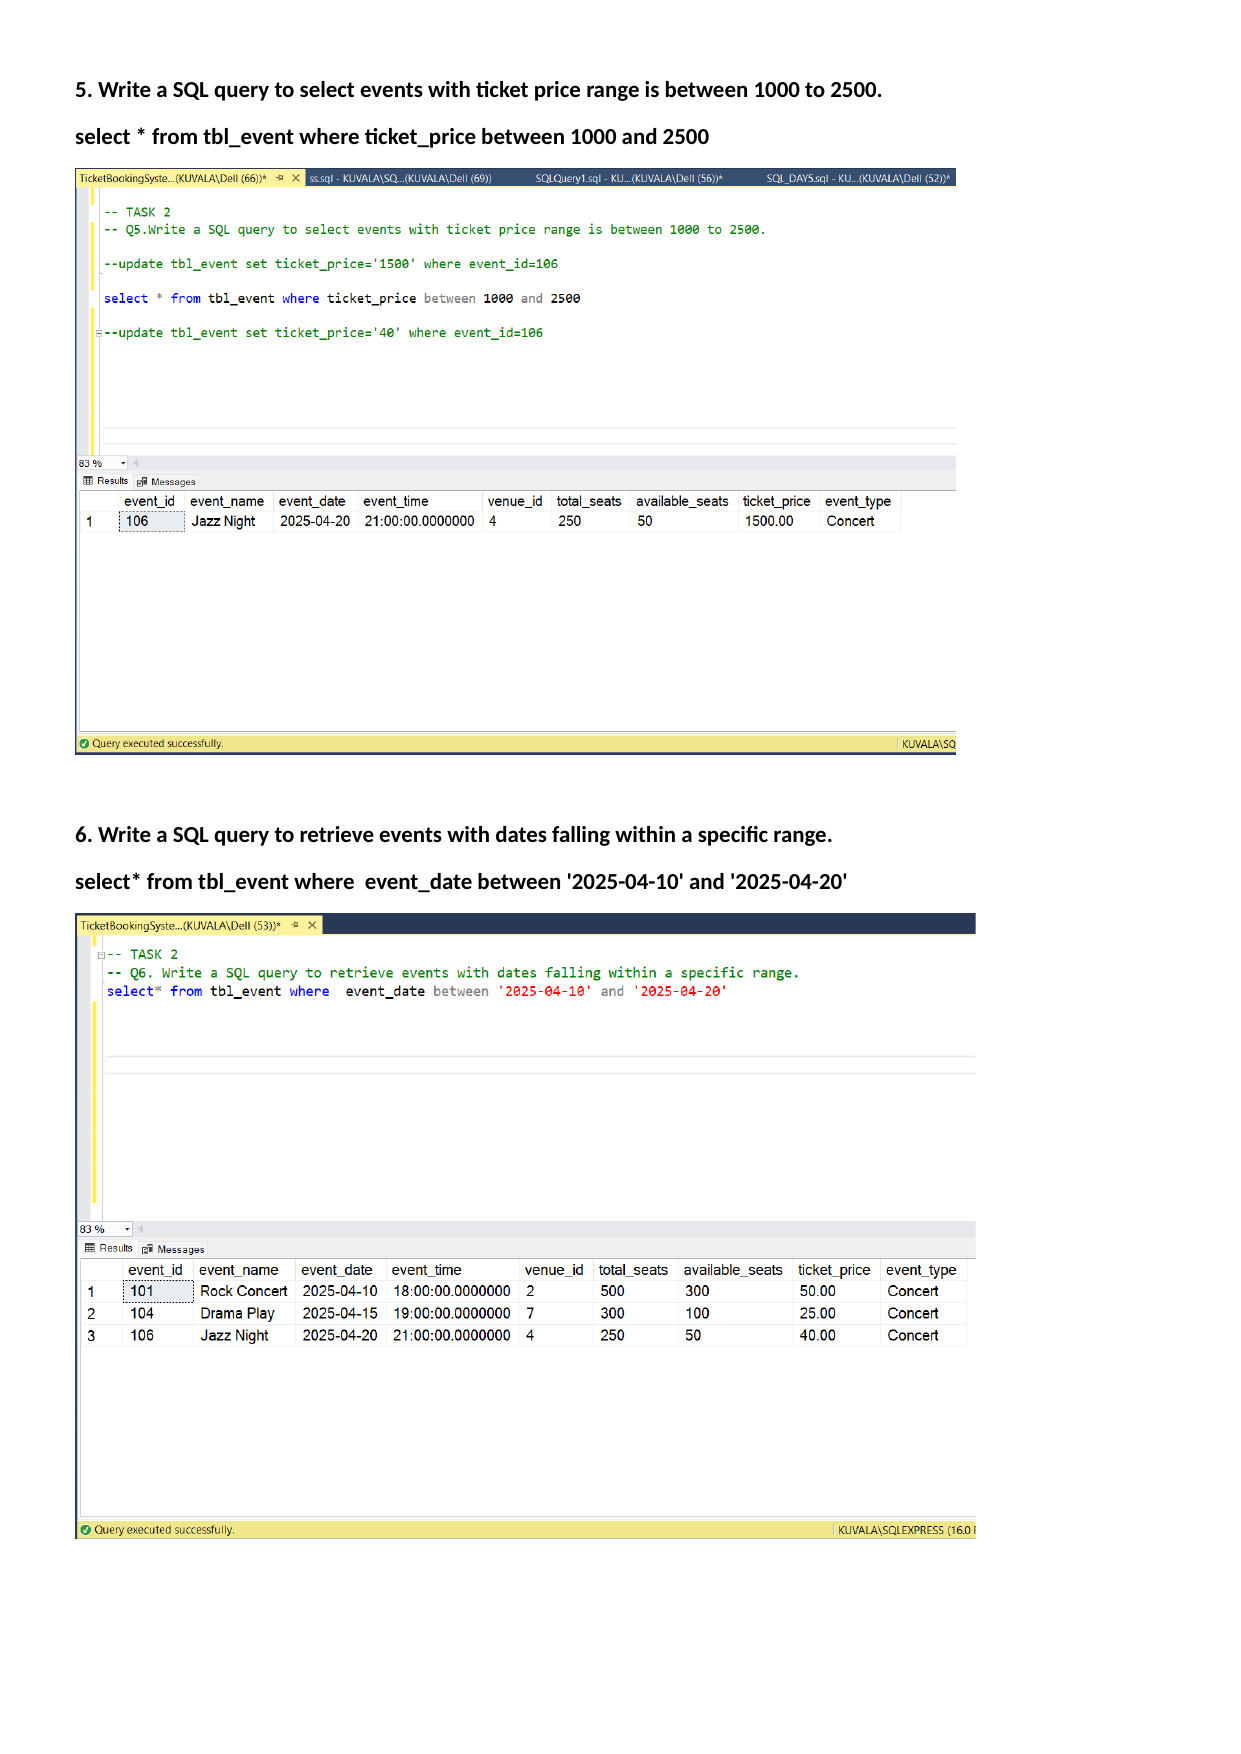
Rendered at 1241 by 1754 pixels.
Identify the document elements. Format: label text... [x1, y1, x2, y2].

text select * from tbl_event where ticket_price between 1000 and 2500 [75, 122, 1165, 150]
text 6. Write a SQL query to retrieve events with dates falling within a specific range. [75, 820, 1165, 848]
picture [75, 168, 956, 755]
text select* from tbl_event where event_date between '2025-04-10' and '2025-04-20' [75, 867, 1165, 895]
text 5. Write a SQL query to select events with ticket price range is between 1000 to 2500. [75, 75, 1165, 103]
picture [75, 913, 976, 1539]
